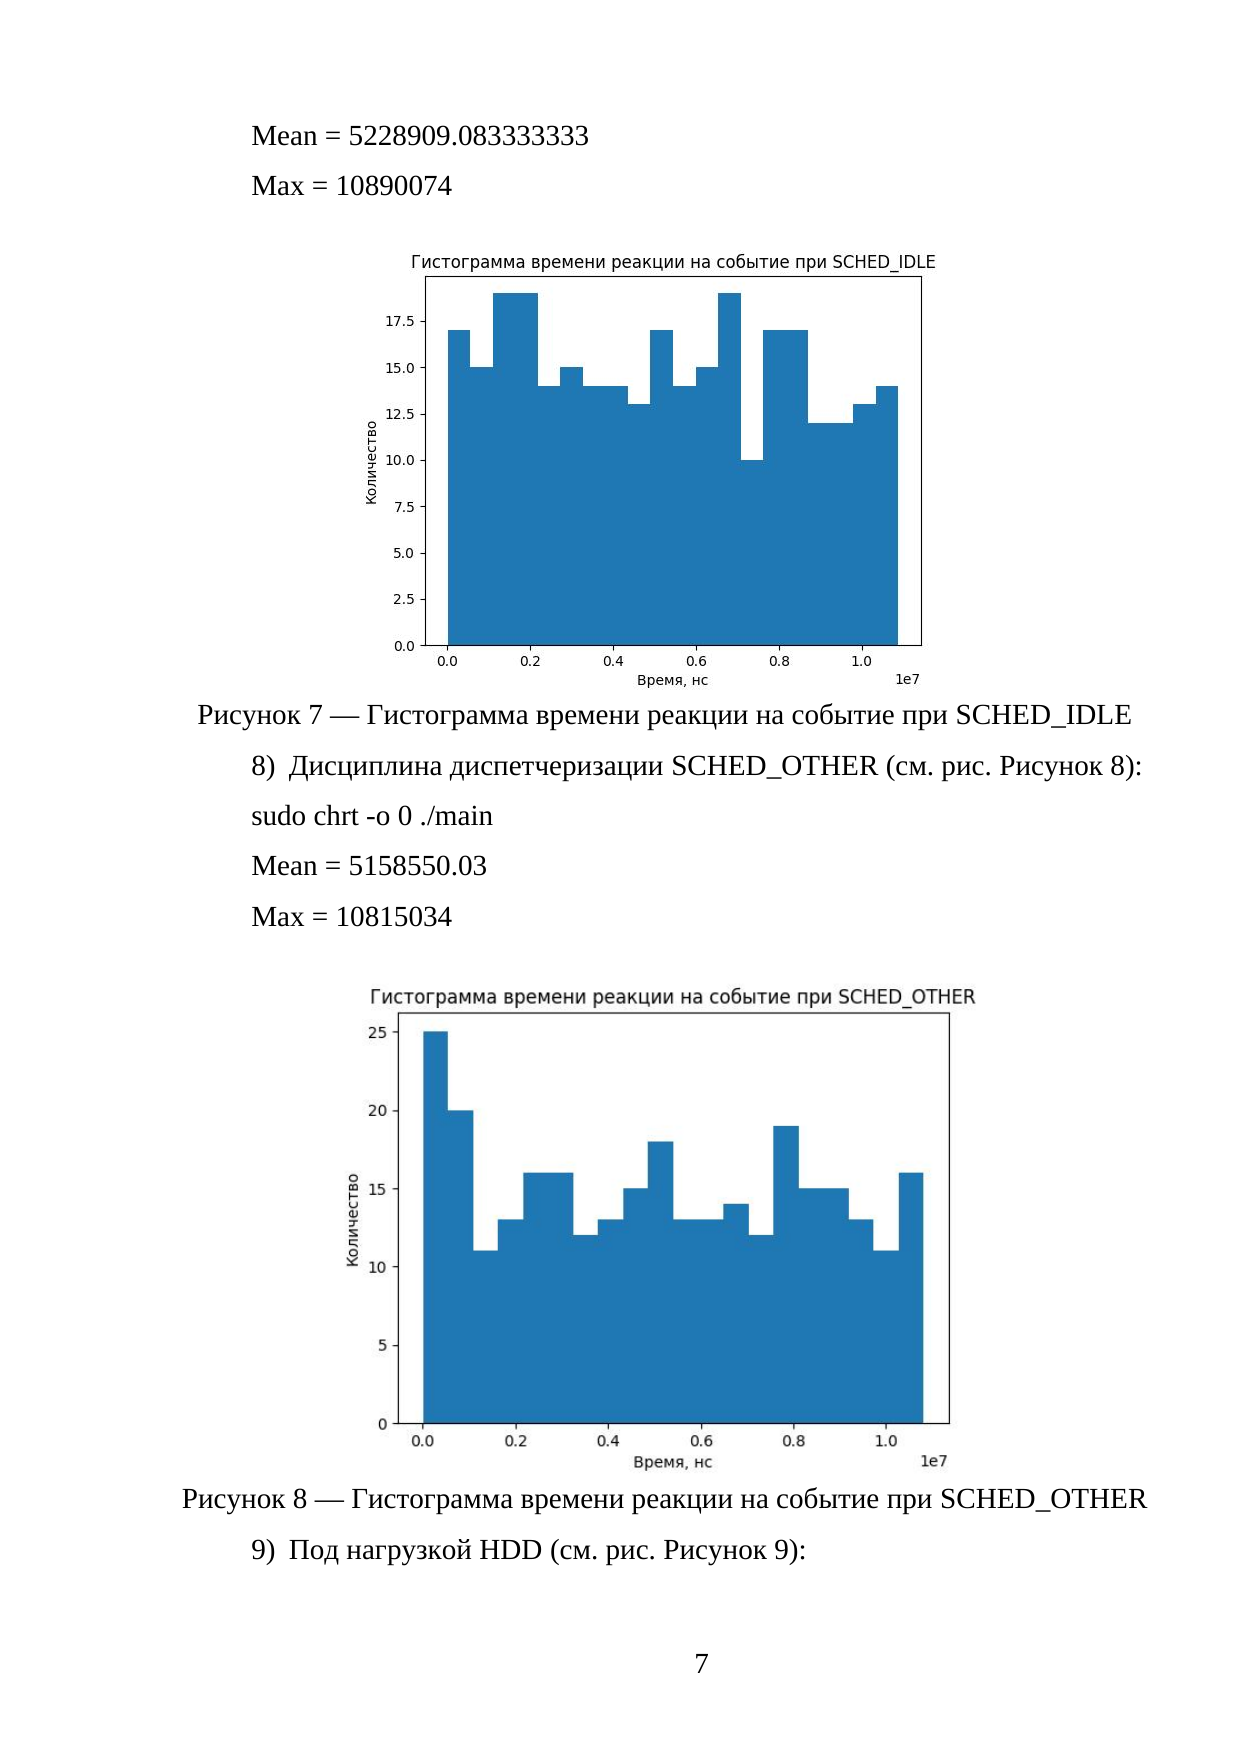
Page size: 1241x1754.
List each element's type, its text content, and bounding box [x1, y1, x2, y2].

text Рисунок 8 — Гистограмма времени реакции на событие при SCHED_OTHER [177, 1482, 1152, 1515]
text Mean = 5158550.03 [177, 848, 1152, 882]
picture [309, 949, 1020, 1482]
list Дисциплина диспетчеризации SCHED_OTHER (см. рис. Рисунок 8): [251, 748, 1152, 781]
picture [345, 218, 984, 698]
text Max = 10815034 [177, 899, 1152, 932]
text Mean = 5228909.083333333 [177, 118, 1152, 152]
text sudo chrt -o 0 ./main [177, 798, 1152, 832]
text Max = 10890074 [177, 168, 1152, 202]
list Под нагрузкой HDD (см. рис. Рисунок 9): [251, 1532, 1152, 1565]
text Рисунок 7 — Гистограмма времени реакции на событие при SCHED_IDLE [177, 697, 1152, 731]
